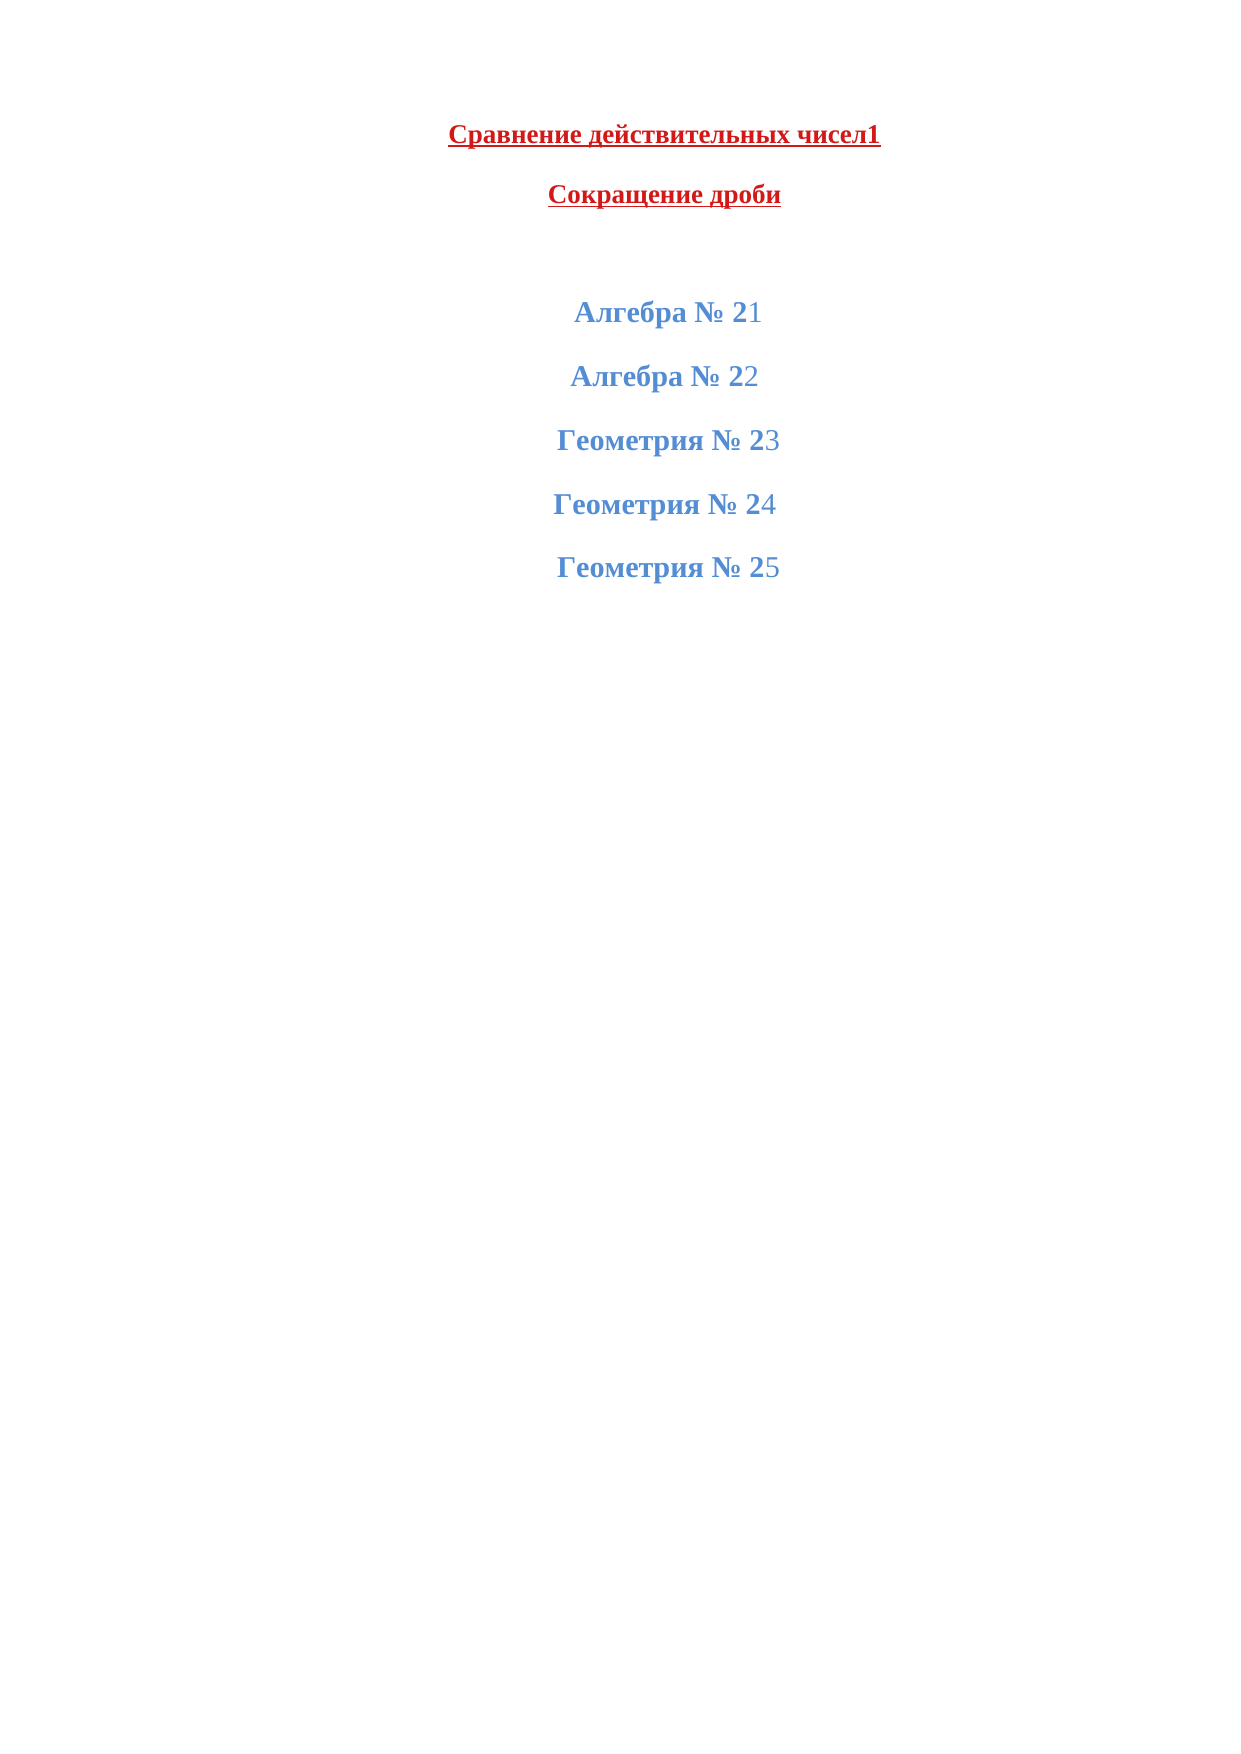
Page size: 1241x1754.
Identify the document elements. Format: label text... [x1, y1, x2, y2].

subtitle Сравнение действительных чисел1 [177, 118, 1152, 149]
text Геометрия № 24 [177, 486, 1152, 521]
text Алгебра № 21 [177, 294, 1152, 329]
text Алгебра № 22 [177, 358, 1152, 393]
subtitle Сокращение дроби [177, 178, 1152, 209]
text Геометрия № 23 [177, 422, 1152, 457]
text Геометрия № 25 [177, 550, 1152, 584]
